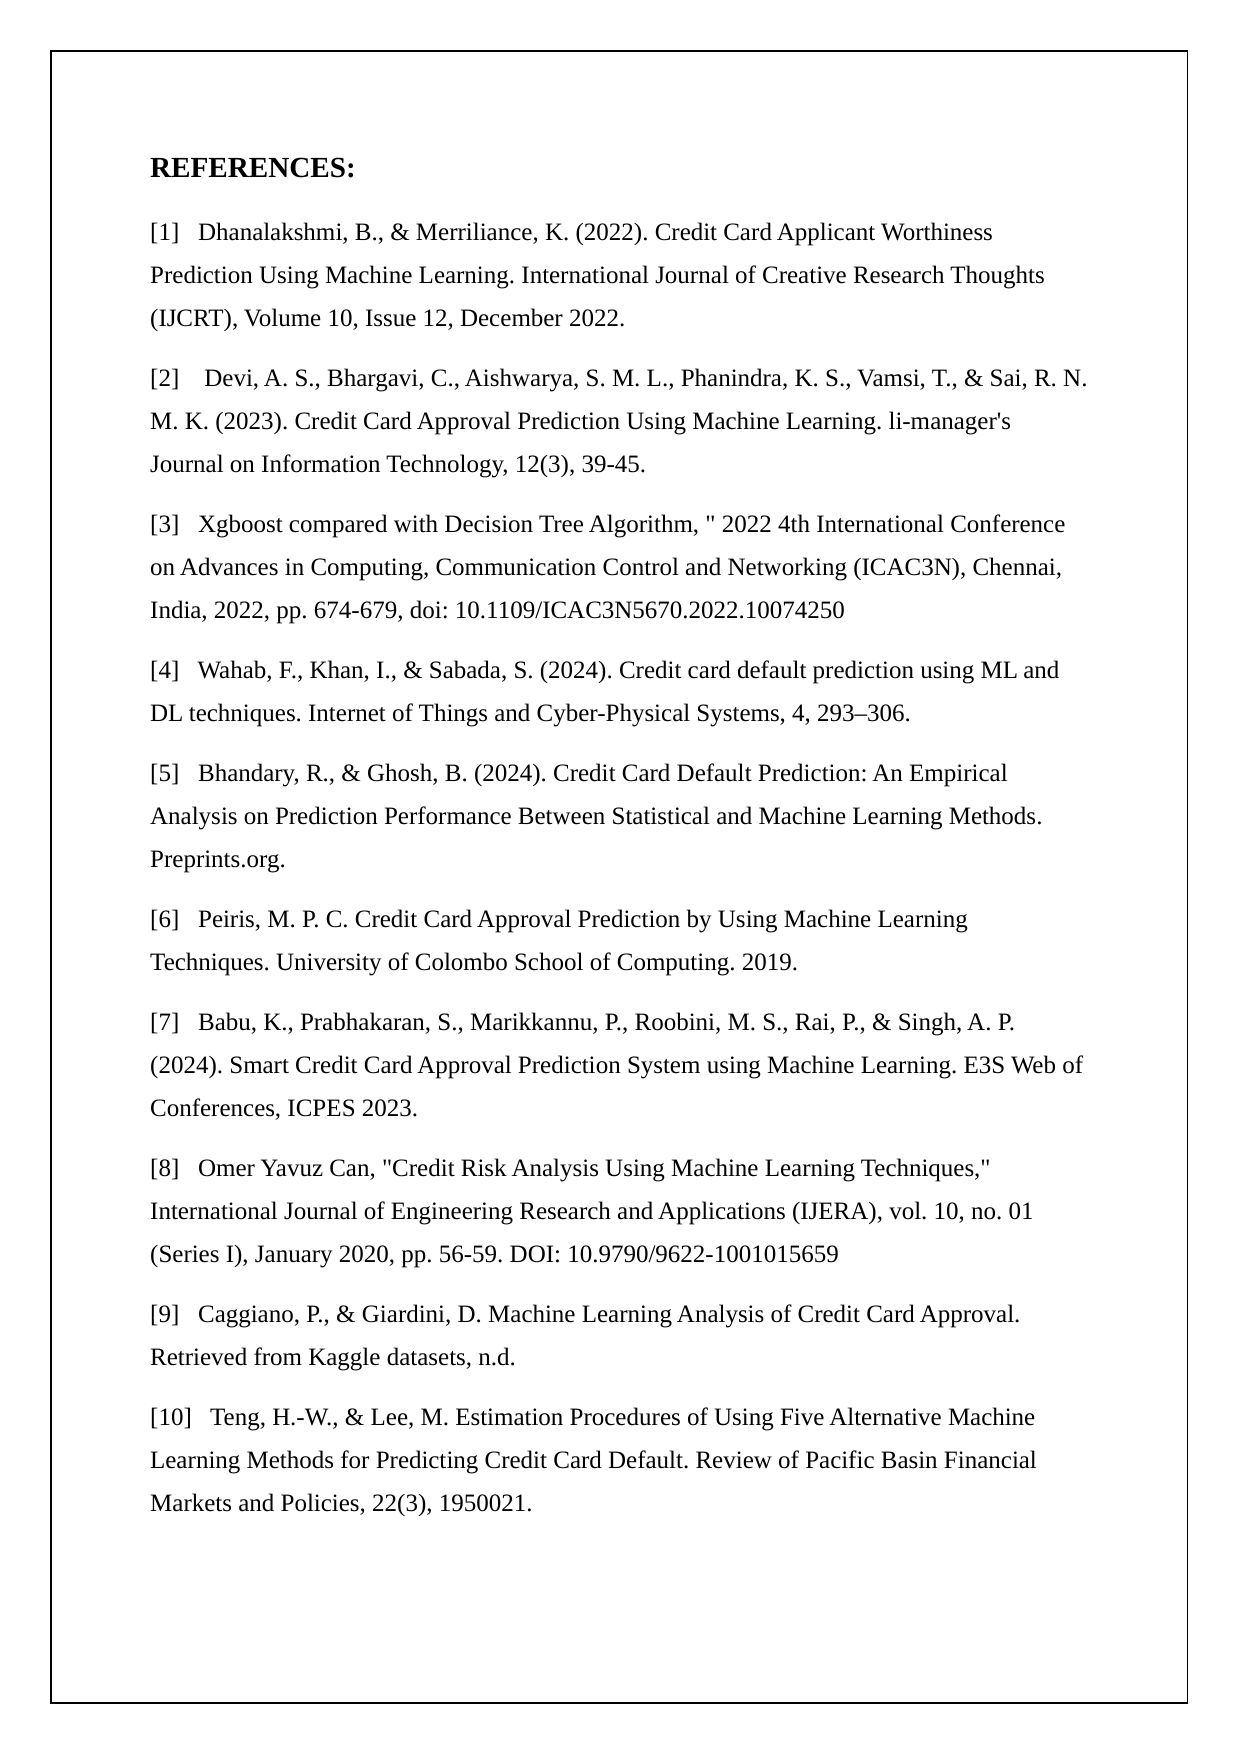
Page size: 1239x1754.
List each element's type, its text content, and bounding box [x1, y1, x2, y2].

text [10] Teng, H.-W., & Lee, M. Estimation Procedures of Using Five Alternative Machine Learning Methods for Predicting Credit Card Default. Review of Pacific Basin Financial Markets and Policies, 22(3), 1950021. [150, 1402, 1088, 1517]
text [2] Devi, A. S., Bhargavi, C., Aishwarya, S. M. L., Phanindra, K. S., Vamsi, T., & Sai, R. N. M. K. (2023). Credit Card Approval Prediction Using Machine Learning. li-manager's Journal on Information Technology, 12(3), 39-45. [150, 363, 1088, 478]
text [6] Peiris, M. P. C. Credit Card Approval Prediction by Using Machine Learning Techniques. University of Colombo School of Computing. 2019. [150, 904, 1088, 976]
text [5] Bhandary, R., & Ghosh, B. (2024). Credit Card Default Prediction: An Empirical Analysis on Prediction Performance Between Statistical and Machine Learning Methods. Preprints.org. [150, 758, 1088, 873]
text [4] Wahab, F., Khan, I., & Sabada, S. (2024). Credit card default prediction using ML and DL techniques. Internet of Things and Cyber-Physical Systems, 4, 293–306. [150, 655, 1088, 727]
text [3] Xgboost compared with Decision Tree Algorithm, " 2022 4th International Conference on Advances in Computing, Communication Control and Networking (ICAC3N), Chennai, India, 2022, pp. 674-679, doi: 10.1109/ICAC3N5670.2022.10074250 [150, 509, 1088, 624]
text [7] Babu, K., Prabhakaran, S., Marikkannu, P., Roobini, M. S., Rai, P., & Singh, A. P. (2024). Smart Credit Card Approval Prediction System using Machine Learning. E3S Web of Conferences, ICPES 2023. [150, 1007, 1088, 1122]
text [1] Dhanalakshmi, B., & Merriliance, K. (2022). Credit Card Applicant Worthiness Prediction Using Machine Learning. International Journal of Creative Research Thoughts (IJCRT), Volume 10, Issue 12, December 2022. [150, 217, 1088, 332]
text [9] Caggiano, P., & Giardini, D. Machine Learning Analysis of Credit Card Approval. Retrieved from Kaggle datasets, n.d. [150, 1299, 1088, 1371]
text [8] Omer Yavuz Can, "Credit Risk Analysis Using Machine Learning Techniques," International Journal of Engineering Research and Applications (IJERA), vol. 10, no. 01 (Series I), January 2020, pp. 56-59. DOI: 10.9790/9622-1001015659​ [150, 1153, 1088, 1268]
text REFERENCES: [150, 150, 1088, 183]
